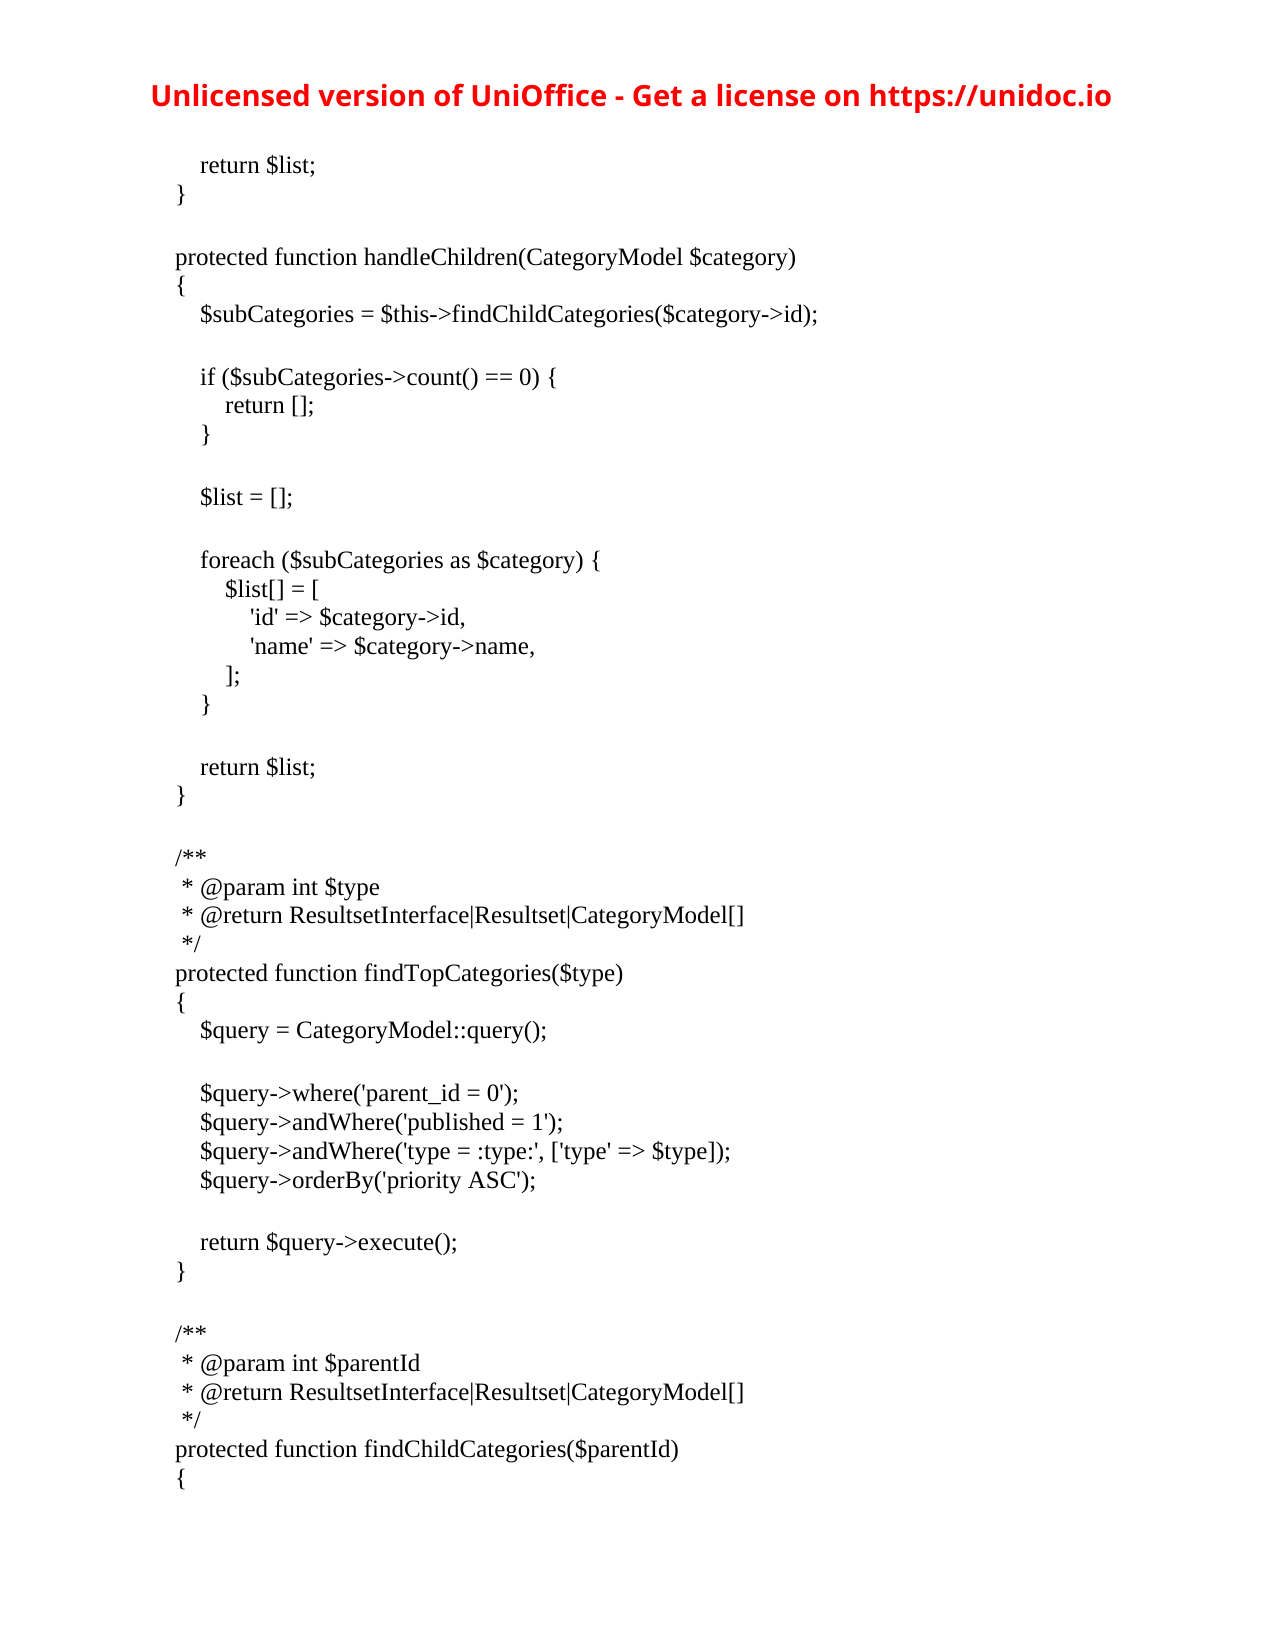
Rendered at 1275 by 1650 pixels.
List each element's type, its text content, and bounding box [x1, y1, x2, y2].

text return $query->execute(); [150, 1227, 1125, 1256]
text 'id' => $category->id, [150, 602, 1125, 631]
text { [150, 1463, 1125, 1492]
text $query->andWhere('published = 1'); [150, 1107, 1125, 1136]
text } [150, 179, 1125, 207]
text } [150, 1256, 1125, 1285]
text * @return ResultsetInterface|Resultset|CategoryModel[] [150, 901, 1125, 929]
text { [150, 270, 1125, 299]
text */ [150, 1405, 1125, 1434]
text * @return ResultsetInterface|Resultset|CategoryModel[] [150, 1377, 1125, 1405]
text } [150, 419, 1125, 448]
text $list = []; [150, 482, 1125, 511]
text if ($subCategories->count() == 0) { [150, 362, 1125, 391]
text foreach ($subCategories as $category) { [150, 545, 1125, 574]
text ]; [150, 660, 1125, 689]
text $query = CategoryModel::query(); [150, 1016, 1125, 1044]
text protected function findTopCategories($type) [150, 958, 1125, 987]
text return $list; [150, 752, 1125, 780]
text protected function findChildCategories($parentId) [150, 1434, 1125, 1463]
text protected function handleChildren(CategoryModel $category) [150, 242, 1125, 270]
text /** [150, 1319, 1125, 1348]
text $query->orderBy('priority ASC'); [150, 1165, 1125, 1193]
text return []; [150, 391, 1125, 419]
text { [150, 987, 1125, 1016]
text $query->where('parent_id = 0'); [150, 1078, 1125, 1107]
text } [150, 689, 1125, 717]
text * @param int $type [150, 872, 1125, 901]
text } [150, 780, 1125, 809]
text 'name' => $category->name, [150, 631, 1125, 660]
text $query->andWhere('type = :type:', ['type' => $type]); [150, 1136, 1125, 1165]
text /** [150, 843, 1125, 872]
text * @param int $parentId [150, 1348, 1125, 1377]
text $subCategories = $this->findChildCategories($category->id); [150, 299, 1125, 328]
text $list[] = [ [150, 574, 1125, 602]
text */ [150, 929, 1125, 958]
text return $list; [150, 150, 1125, 179]
